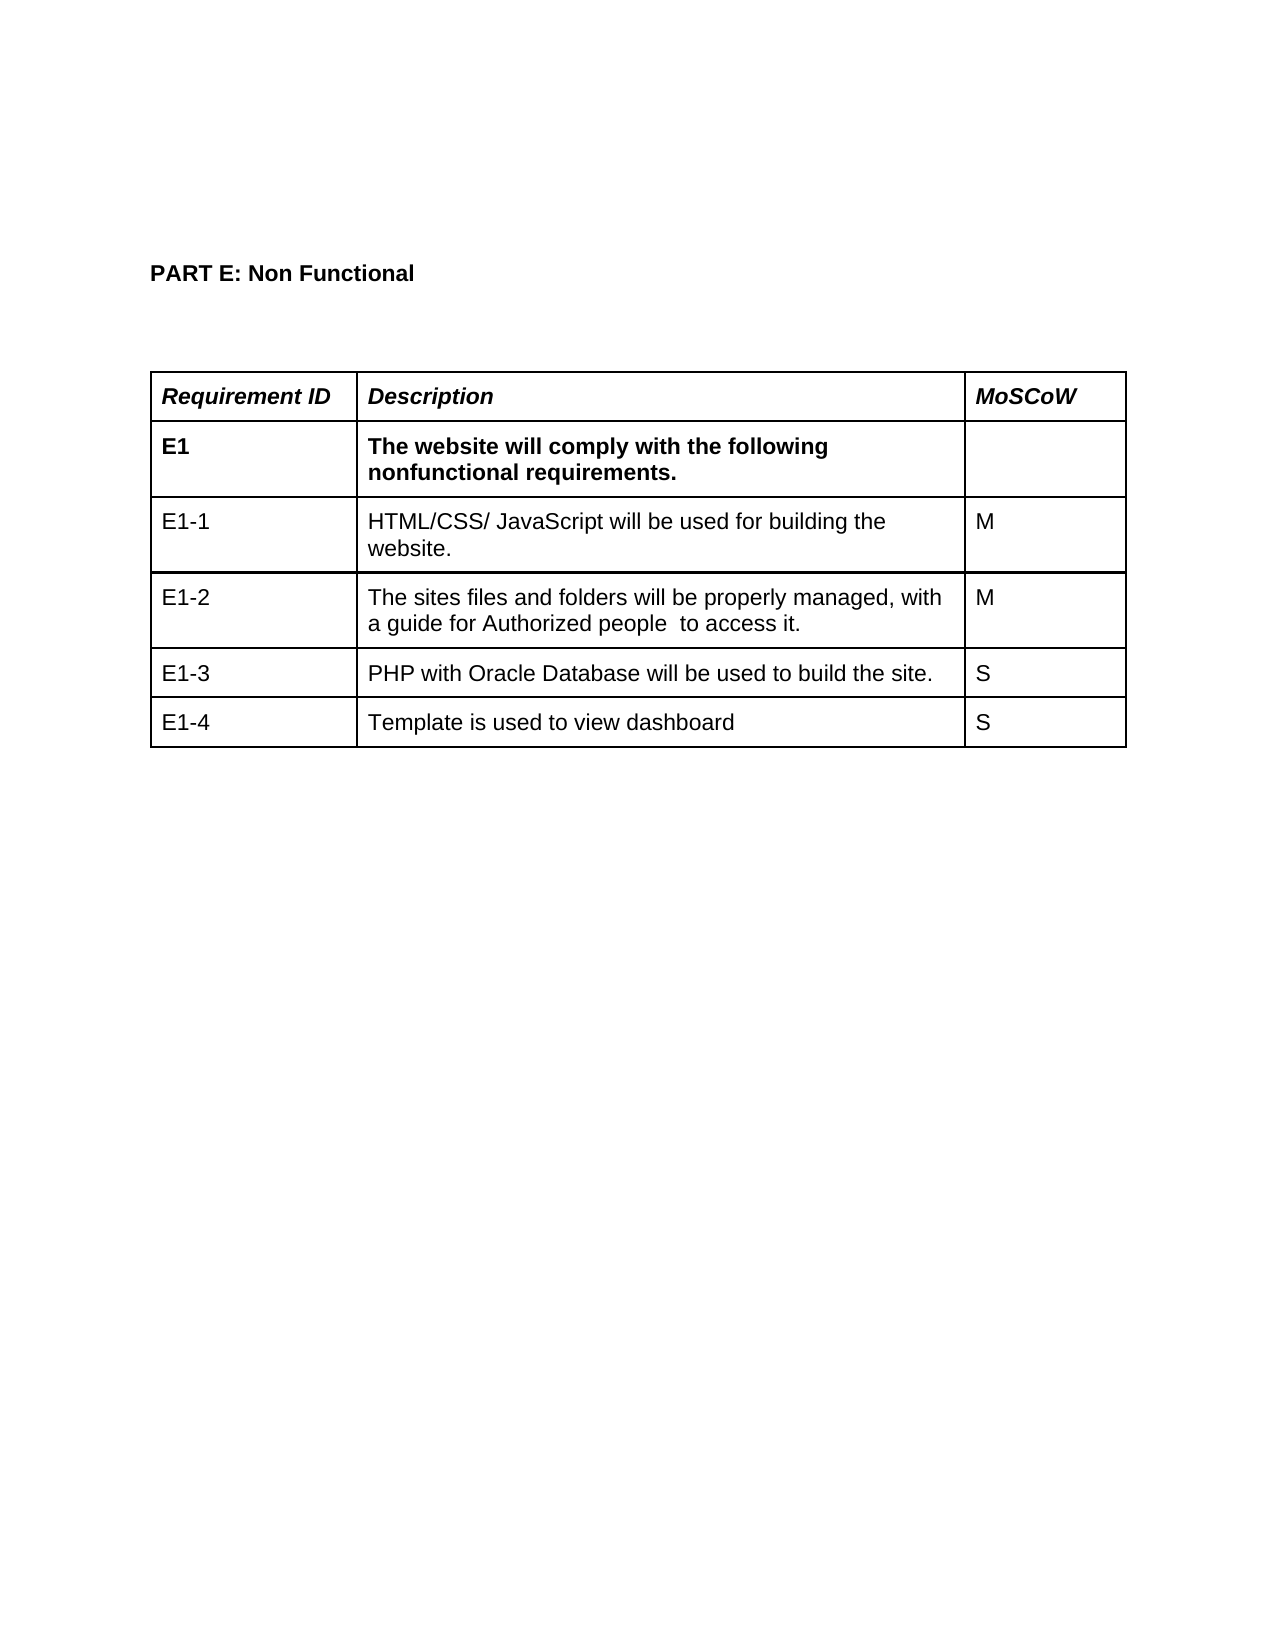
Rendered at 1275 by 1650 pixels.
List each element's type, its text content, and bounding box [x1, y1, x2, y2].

table_cell E1-3 [152, 649, 356, 696]
table_cell S [966, 649, 1125, 696]
table_cell E1-1 [152, 498, 356, 571]
table_header Requirement ID [152, 373, 356, 420]
table_header MoSCoW [966, 373, 1125, 420]
table_cell E1-4 [152, 698, 356, 746]
table_cell The sites files and folders will be properly managed, with a guide for Authorized people to access it. [358, 574, 964, 647]
table_cell Template is used to view dashboard [358, 698, 964, 746]
table_cell E1 [152, 422, 356, 496]
table_cell S [966, 698, 1125, 746]
table_cell PHP with Oracle Database will be used to build the site. [358, 649, 964, 696]
text PART E: Non Functional [150, 260, 1125, 287]
table_header Description [358, 373, 964, 420]
table_cell M [966, 574, 1125, 647]
table_cell E1-2 [152, 574, 356, 647]
table_cell M [966, 498, 1125, 571]
table_cell HTML/CSS/ JavaScript will be used for building the website. [358, 498, 964, 571]
table_cell The website will comply with the following nonfunctional requirements. [358, 422, 964, 496]
table_cell [966, 422, 1125, 496]
